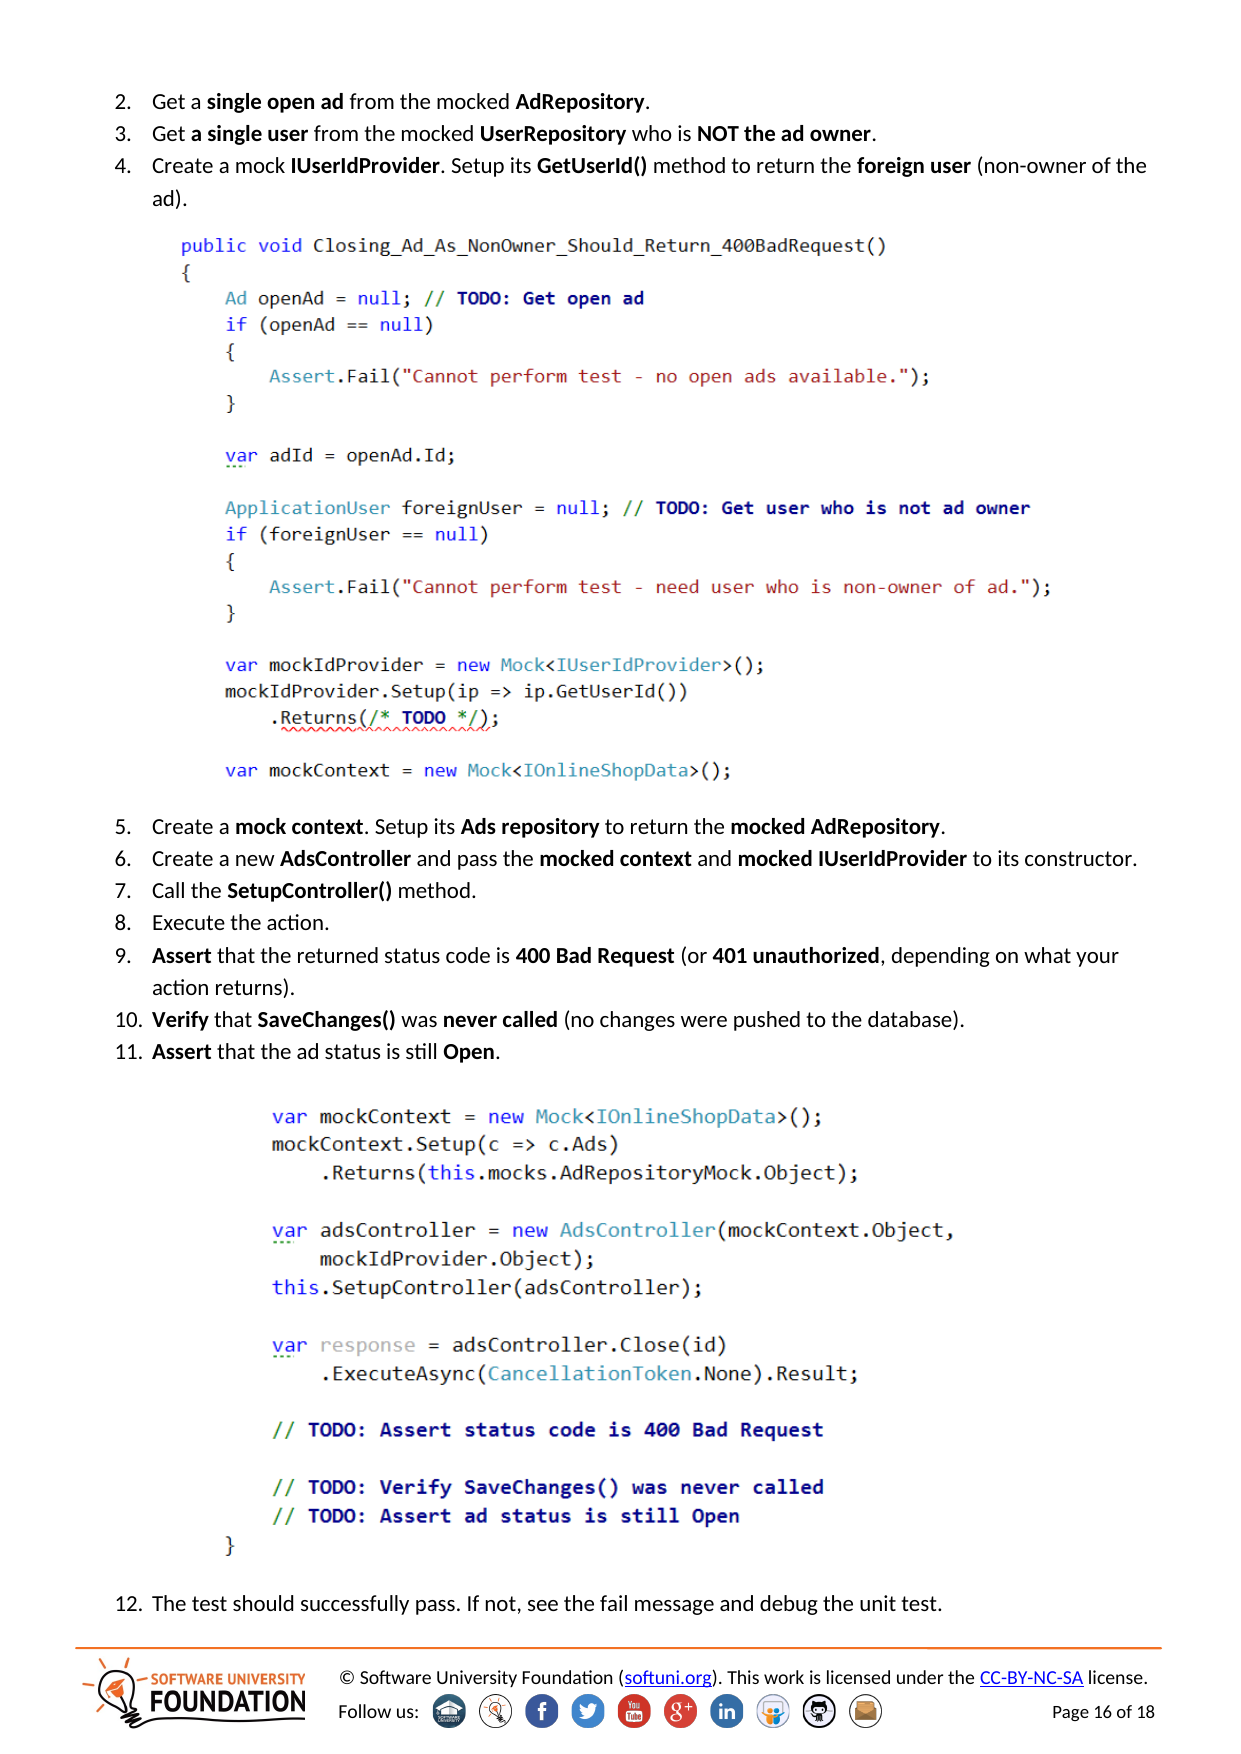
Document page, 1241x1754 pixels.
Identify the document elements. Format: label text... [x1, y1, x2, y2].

picture [617, 1694, 651, 1728]
list Create a mock context. Setup its Ads repository to return the mocked AdRepository. [114, 812, 1163, 840]
list Assert that the ad status is still Open. [114, 1037, 1163, 1065]
picture [177, 236, 1063, 787]
picture [432, 1694, 466, 1728]
list Execute the action. [114, 908, 1163, 937]
list Get a single open ad from the mocked AdRepository. [114, 87, 1163, 115]
picture [479, 1694, 512, 1728]
picture [81, 1656, 305, 1729]
list The test should successfully pass. If not, see the fail message and debug the unit test. [114, 1589, 1163, 1617]
list Verify that SaveChanges() was never called (no changes were pushed to the database). [114, 1005, 1163, 1033]
picture [756, 1694, 790, 1728]
list Create a new AdsController and pass the mocked context and mocked IUserIdProvider to its constructor. [114, 844, 1163, 872]
picture [571, 1694, 605, 1728]
picture [664, 1694, 697, 1728]
picture [802, 1694, 836, 1728]
picture [525, 1694, 559, 1728]
list Create a mock IUserIdProvider. Setup its GetUserId() method to return the foreign user (non-owner of the ad). [114, 151, 1163, 212]
list Assert that the returned status code is 400 Bad Request (or 401 unauthorized, depending on what your action returns). [114, 941, 1163, 1001]
picture [849, 1694, 882, 1728]
picture [215, 1090, 1025, 1564]
list Call the SetupController() method. [114, 876, 1163, 904]
picture [710, 1694, 744, 1728]
list Get a single user from the mocked UserRepository who is NOT the ad owner. [114, 119, 1163, 147]
